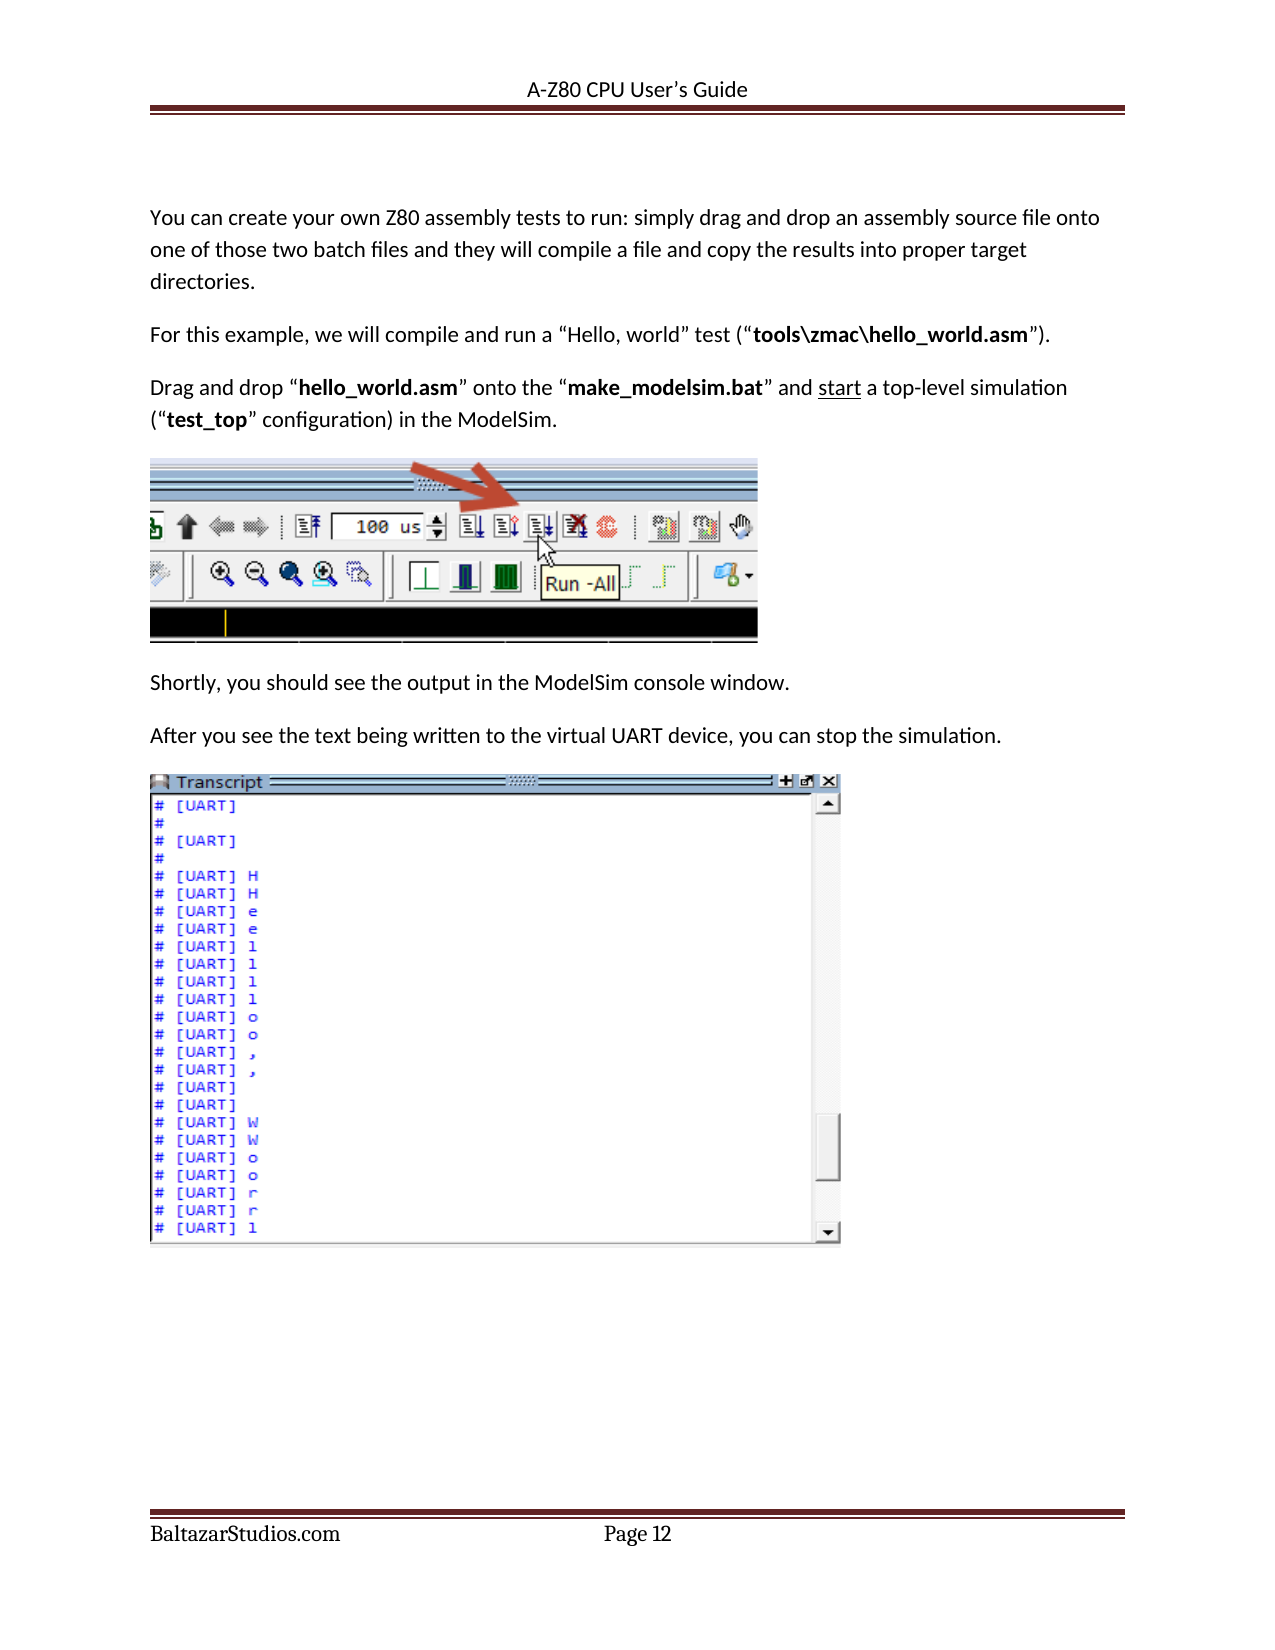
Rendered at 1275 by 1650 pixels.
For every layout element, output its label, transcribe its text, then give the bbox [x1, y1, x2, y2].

picture [150, 774, 841, 1248]
text You can create your own Z80 assembly tests to run: simply drag and drop an assembly source file onto one of those two batch files and they will compile a file and copy the results into proper target directories. [150, 203, 1125, 295]
text Shortly, you should see the output in the ModelSim console window. [150, 668, 1125, 696]
text For this example, we will compile and run a “Hello, world” test (“tools\zmac\hello_world.asm”). [150, 320, 1125, 348]
text After you see the text being written to the virtual UART device, you can stop the simulation. [150, 721, 1125, 749]
text Drag and drop “hello_world.asm” onto the “make_modelsim.bat” and start a top-level simulation (“test_top” configuration) in the ModelSim. [150, 373, 1125, 434]
picture [150, 458, 758, 643]
